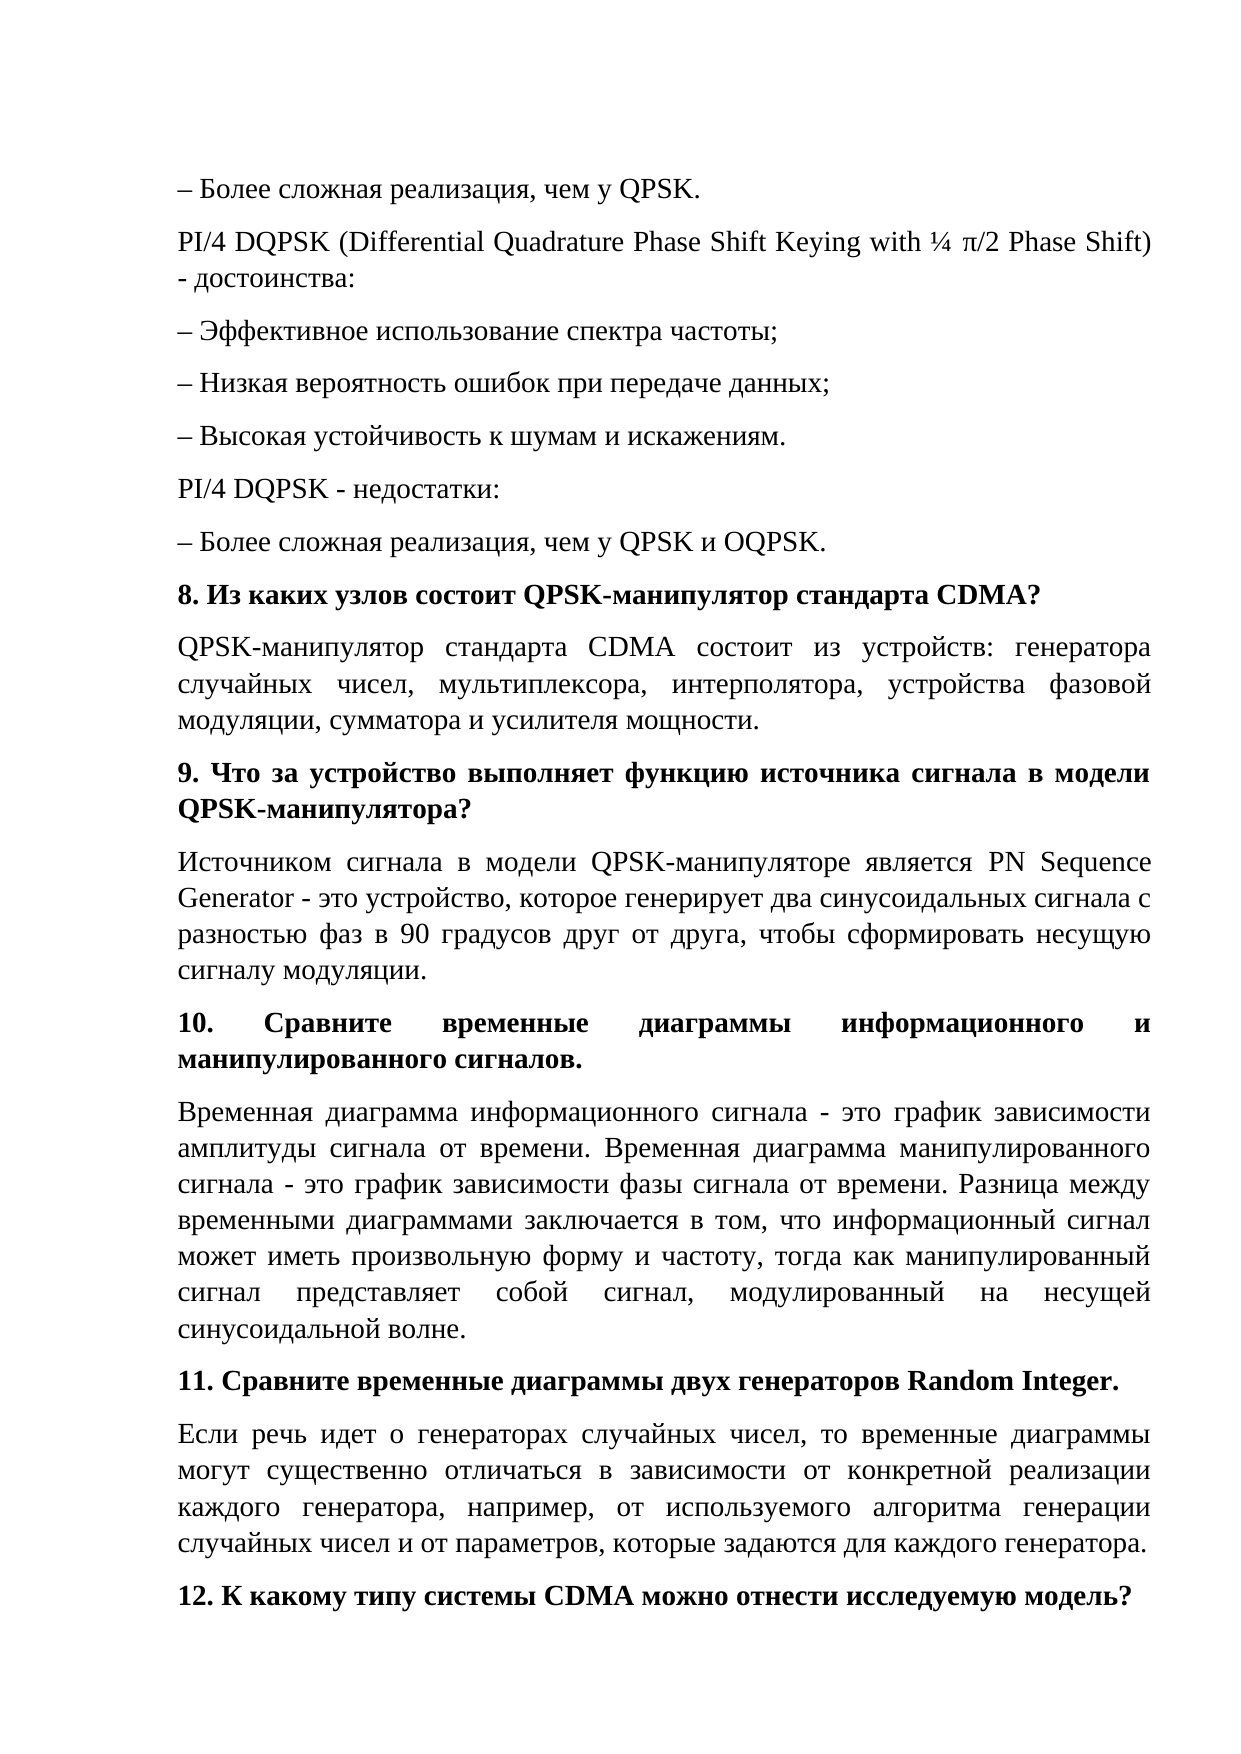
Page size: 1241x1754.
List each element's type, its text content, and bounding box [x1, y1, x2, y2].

text 10. Сравните временные диаграммы информационного и манипулированного сигналов. [177, 1005, 1152, 1074]
text 12. К какому типу системы CDMA можно отнести исследуемую модель? [177, 1578, 1152, 1611]
text – Более сложная реализация, чем у QPSK и OQPSK. [177, 524, 1152, 557]
text Временная диаграмма информационного сигнала - это график зависимости амплитуды сигнала от времени. Временная диаграмма манипулированного сигнала - это график зависимости фазы сигнала от времени. Разница между временными диаграммами заключается в том, что информационный сигнал может иметь произвольную форму и частоту, тогда как манипулированный сигнал представляет собой сигнал, модулированный на несущей синусоидальной волне. [177, 1094, 1152, 1344]
text – Низкая вероятность ошибок при передаче данных; [177, 366, 1152, 399]
text 11. Сравните временные диаграммы двух генераторов Random Integer. [177, 1363, 1152, 1397]
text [177, 313, 1152, 346]
text PI/4 DQPSK - недостатки: [177, 471, 1152, 505]
text – Высокая устойчивость к шумам и искажениям. [177, 418, 1152, 452]
text – Более сложная реализация, чем у QPSK. [177, 171, 1152, 204]
text QPSK-манипулятор стандарта CDMA состоит из устройств: генератора случайных чисел, мультиплексора, интерполятора, устройства фазовой модуляции, сумматора и усилителя мощности. [177, 629, 1152, 735]
text Источником сигнала в модели QPSK-манипуляторе является PN Sequence Generator - это устройство, которое генерирует два синусоидальных сигнала с разностью фаз в 90 градусов друг от друга, чтобы сформировать несущую сигналу модуляции. [177, 844, 1152, 986]
text 9. Что за устройство выполняет функцию источника сигнала в модели QPSK-манипулятора? [177, 755, 1152, 824]
text PI/4 DQPSK (Differential Quadrature Phase Shift Keying with ¼ π/2 Phase Shift) - достоинства: [177, 224, 1152, 293]
text Если речь идет о генераторах случайных чисел, то временные диаграммы могут существенно отличаться в зависимости от конкретной реализации каждого генератора, например, от используемого алгоритма генерации случайных чисел и от параметров, которые задаются для каждого генератора. [177, 1416, 1152, 1558]
text 8. Из каких узлов состоит QPSK-манипулятор стандарта CDMA? [177, 577, 1152, 610]
